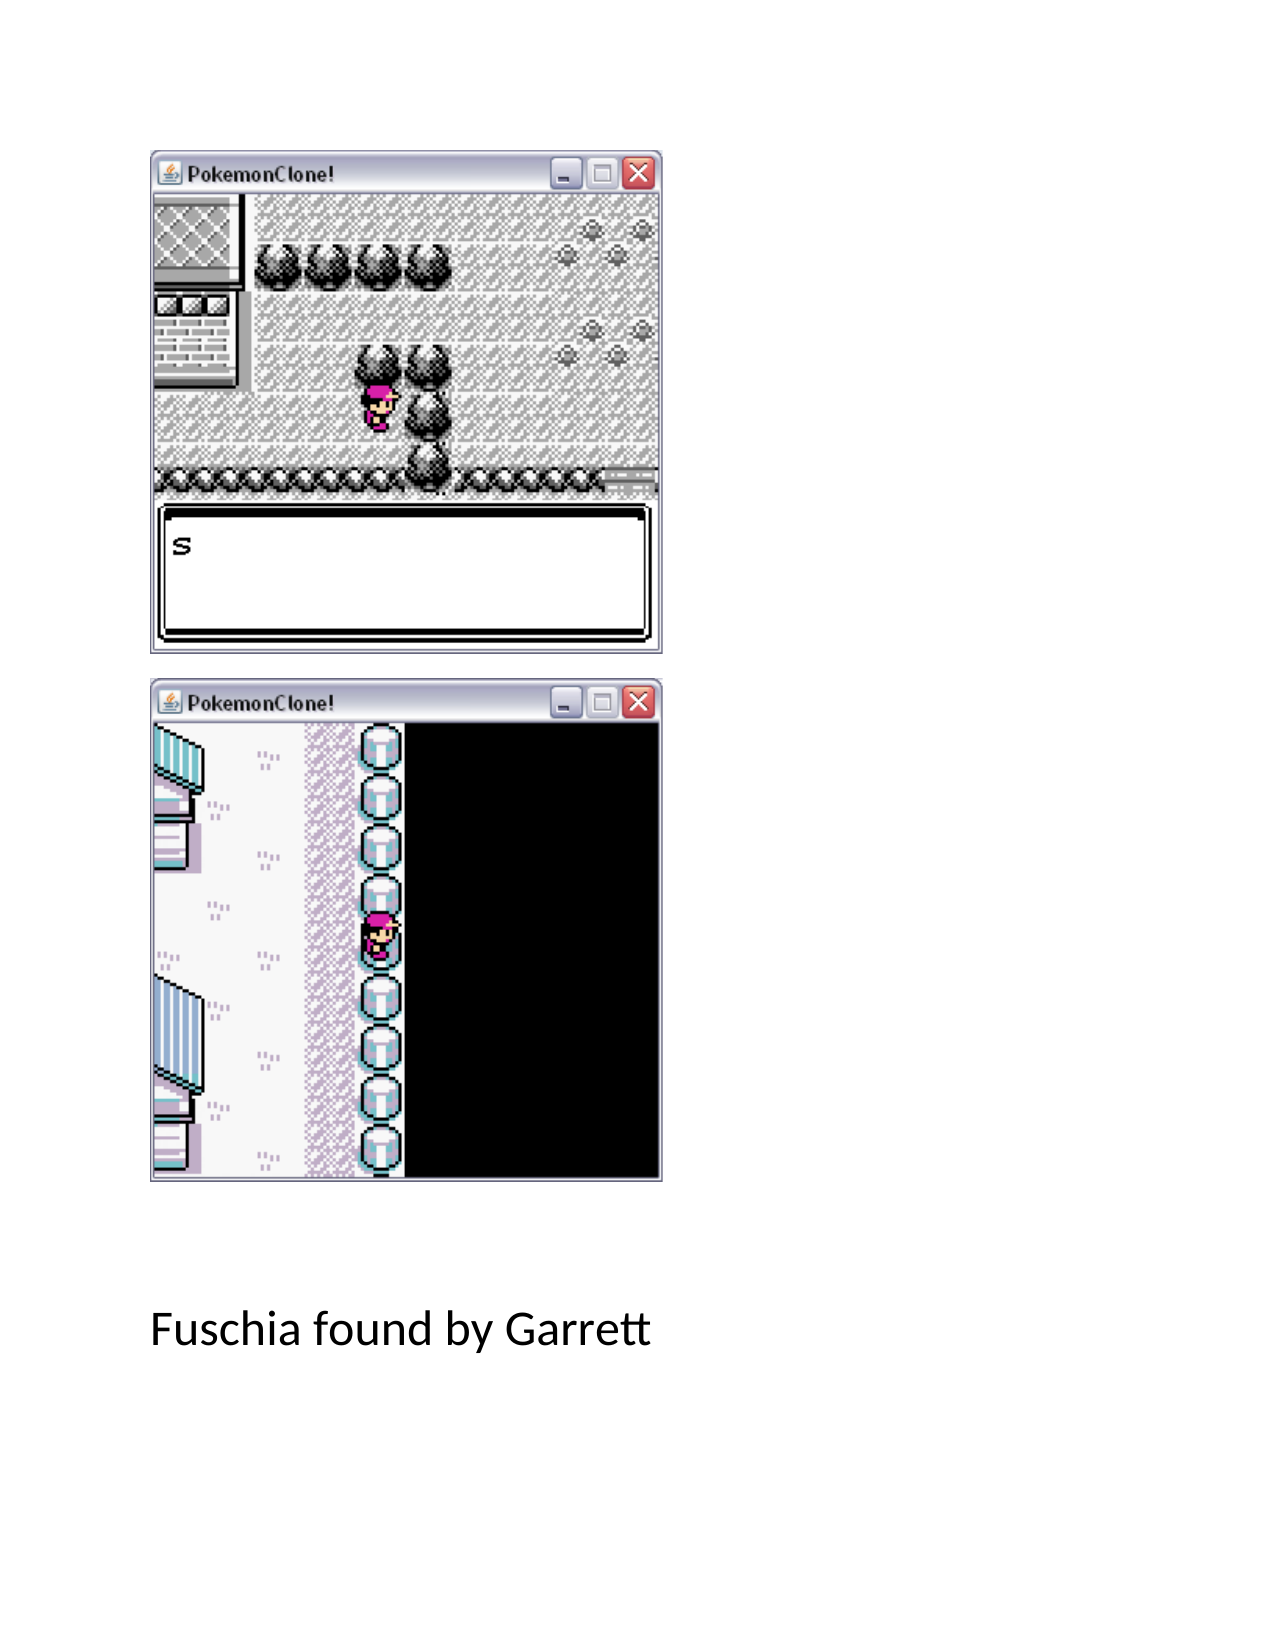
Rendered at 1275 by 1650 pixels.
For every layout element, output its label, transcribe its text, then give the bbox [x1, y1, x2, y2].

picture [150, 150, 663, 654]
picture [150, 678, 663, 1182]
text Fuschia found by Garrett [150, 1297, 1125, 1358]
